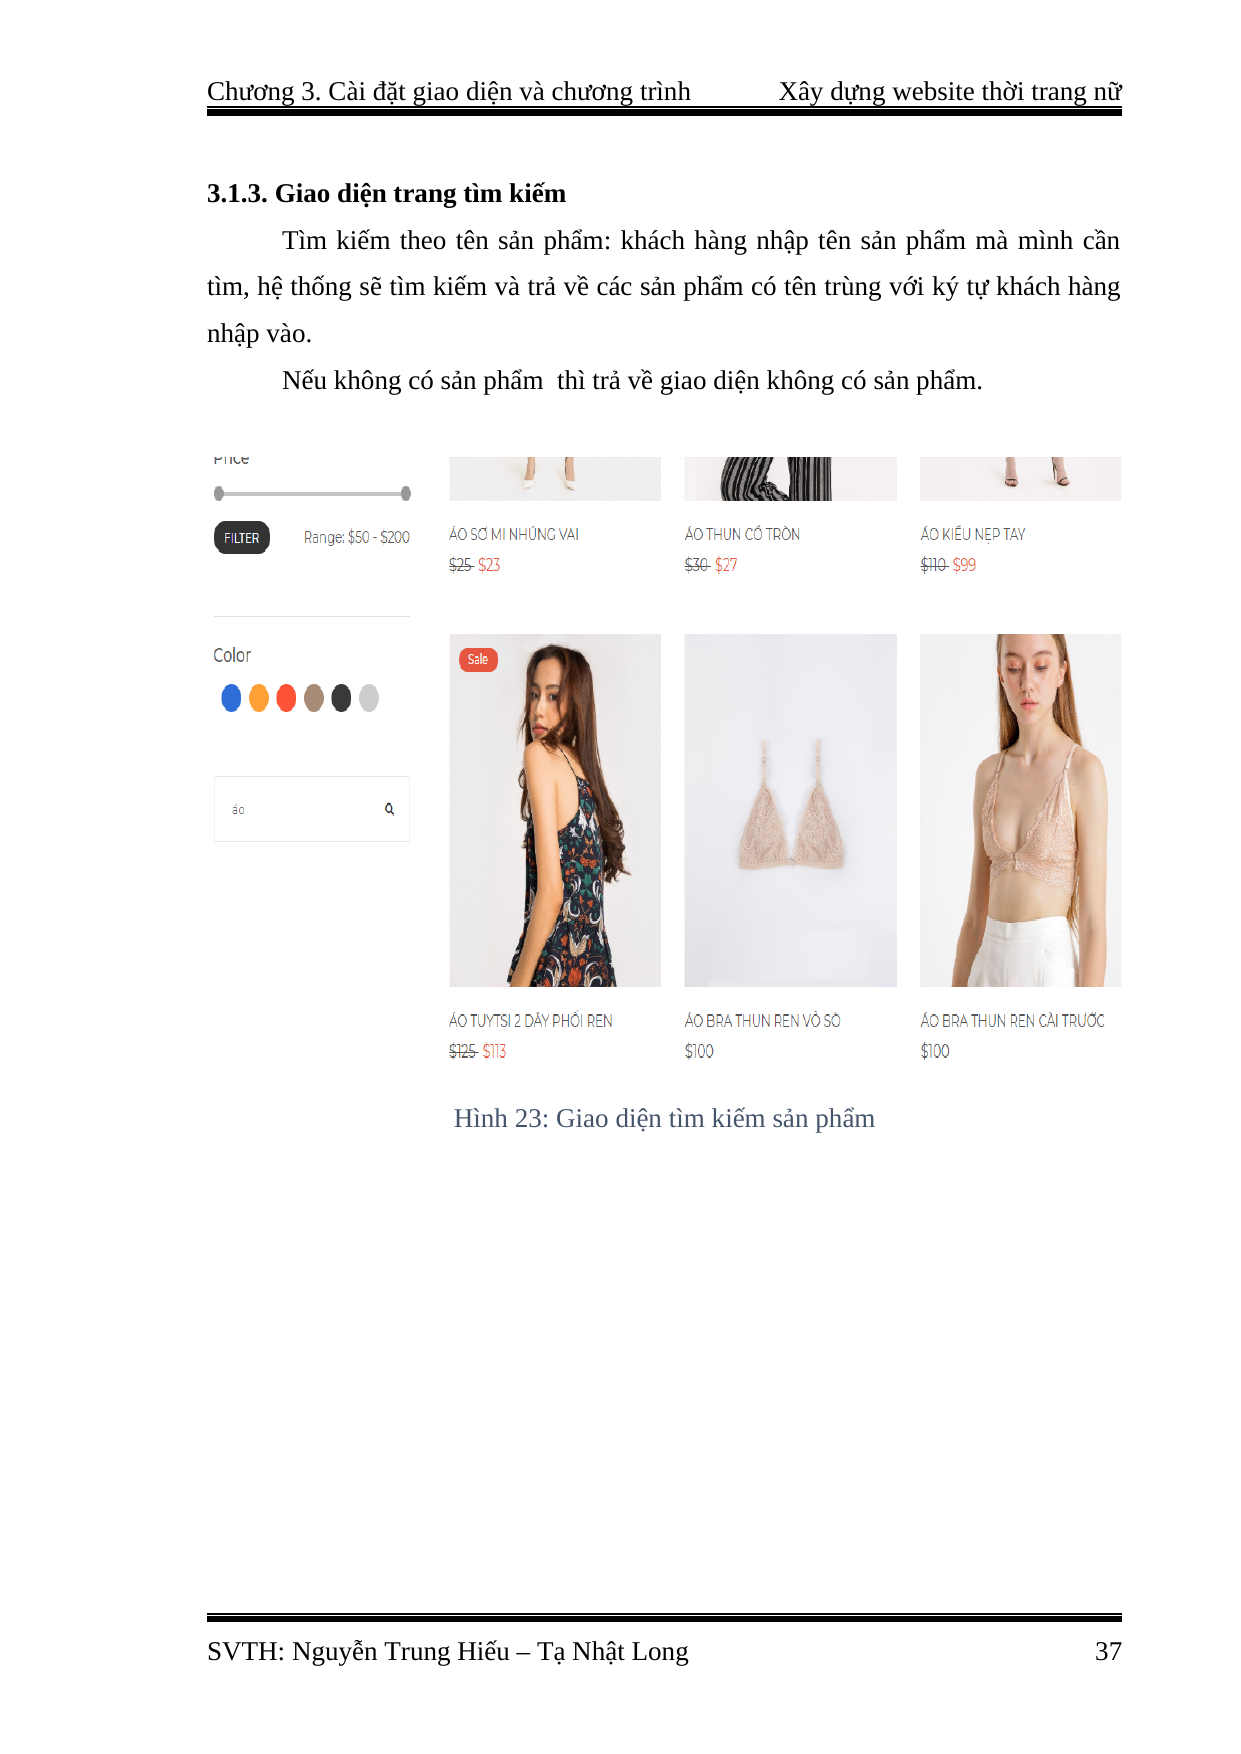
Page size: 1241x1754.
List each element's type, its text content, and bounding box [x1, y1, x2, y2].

text Nếu không có sản phẩm thì trả về giao diện không có sản phẩm. [207, 364, 1122, 395]
text Hình 23: Giao diện tìm kiếm sản phẩm [207, 1102, 1122, 1133]
picture [207, 457, 1122, 1089]
list Giao diện trang tìm kiếm [207, 177, 1122, 208]
text Tìm kiếm theo tên sản phẩm: khách hàng nhập tên sản phẩm mà mình cần tìm, hệ thống sẽ tìm kiếm và trả về các sản phẩm có tên trùng với ký tự khách hàng nhập vào. [207, 224, 1122, 348]
